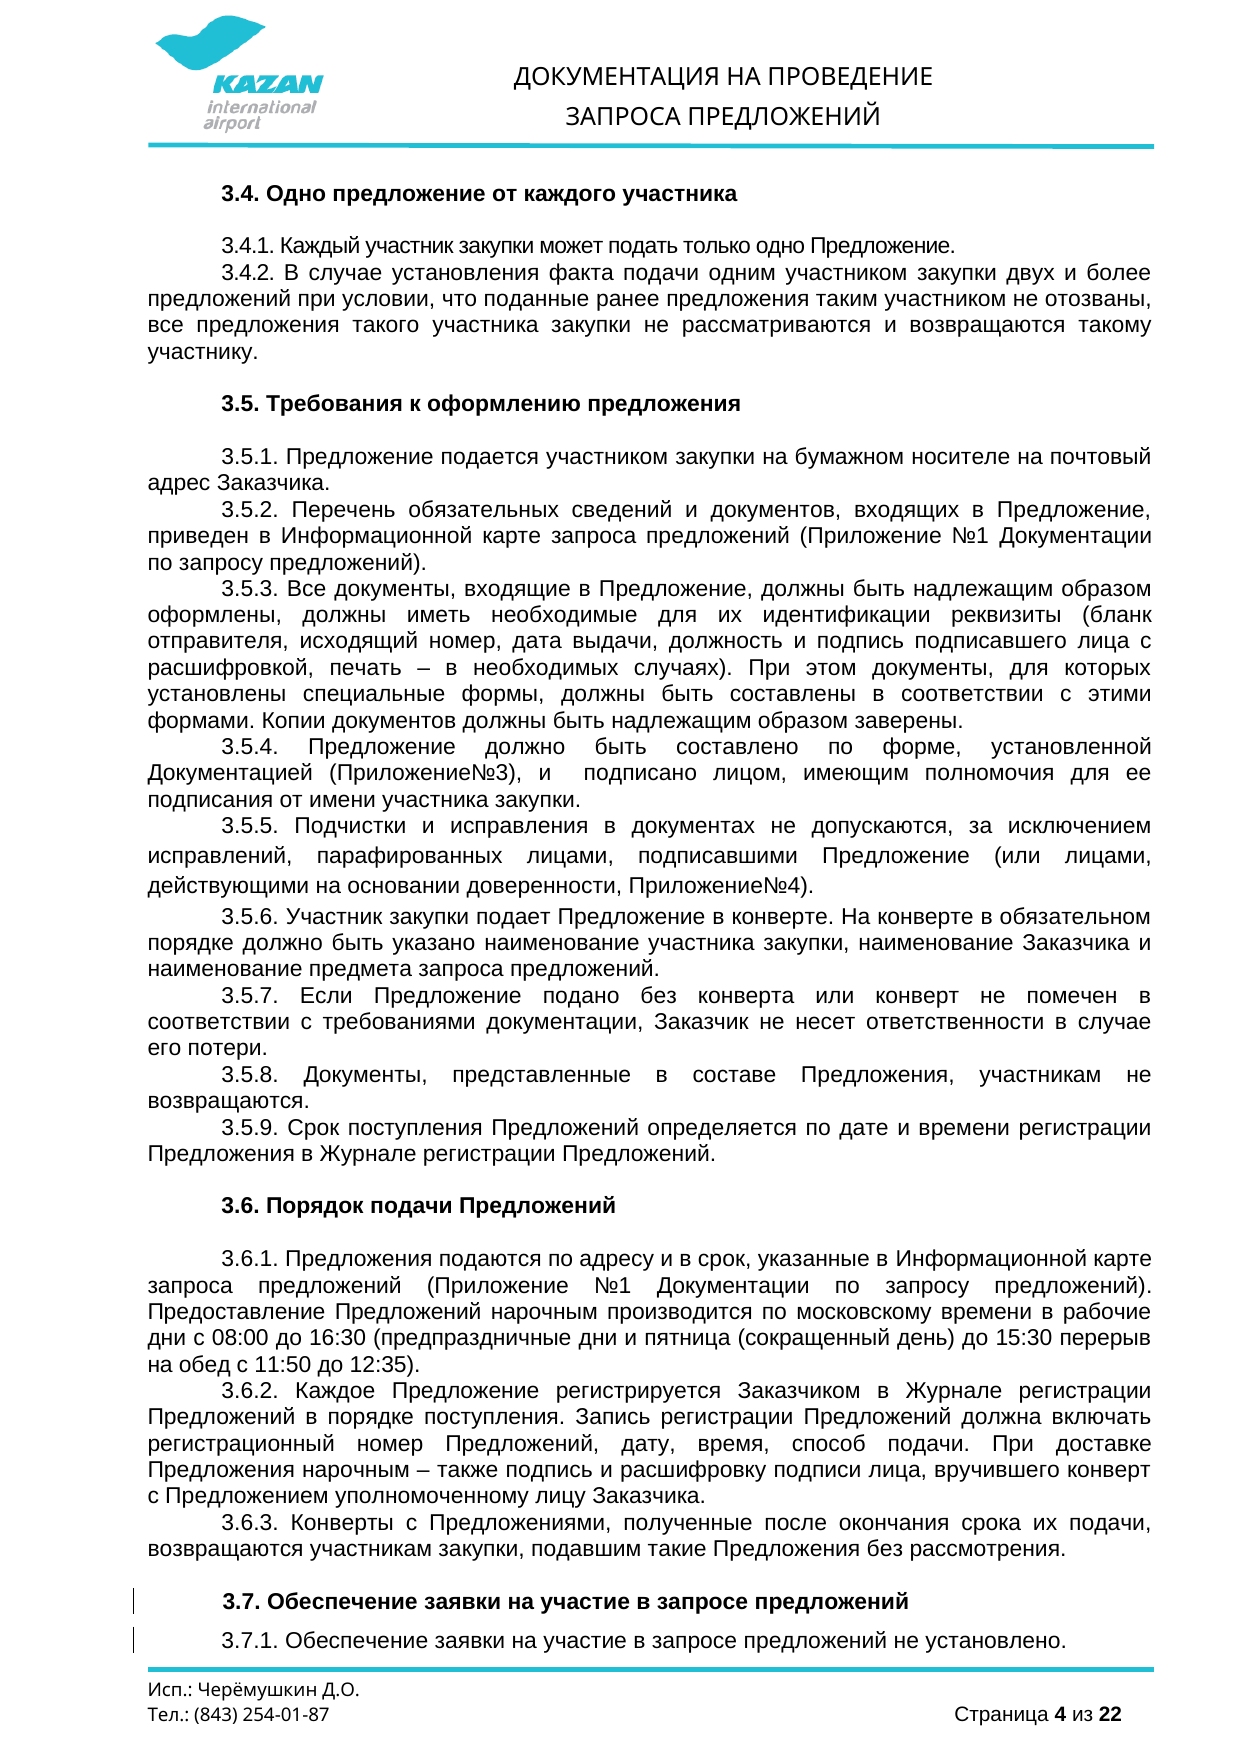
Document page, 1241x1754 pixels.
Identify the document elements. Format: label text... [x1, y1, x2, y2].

text 3.5.3. Все документы, входящие в Предложение, должны быть надлежащим образом оформлены, должны иметь необходимые для их идентификации реквизиты (бланк отправителя, исходящий номер, дата выдачи, должность и подпись подписавшего лица с расшифровкой, печать – в необходимых случаях). При этом документы, для которых установлены специальные формы, должны быть составлены в соответствии с этими формами. Копии документов должны быть надлежащим образом заверены. [147, 575, 1152, 733]
text 3.6.1. Предложения подаются по адресу и в срок, указанные в Информационной карте запроса предложений (Приложение №1 Документации по запросу предложений). Предоставление Предложений нарочным производится по московскому времени в рабочие дни с 08:00 до 16:30 (предпраздничные дни и пятница (сокращенный день) до 15:30 перерыв на обед с 11:50 до 12:35). [147, 1245, 1152, 1377]
text 3.5. Требования к оформлению предложения [147, 390, 1152, 417]
text 3.7.1. Обеспечение заявки на участие в запросе предложений не установлено. [147, 1627, 1152, 1653]
text 3.5.9. Срок поступления Предложений определяется по дате и времени регистрации Предложения в Журнале регистрации Предложений. [147, 1113, 1152, 1166]
text 3.5.4. Предложение должно быть составлено по форме, установленной Документацией (Приложение№3), и подписано лицом, имеющим полномочия для ее подписания от имени участника закупки. [147, 733, 1152, 812]
text 3.5.7. Если Предложение подано без конверта или конверт не помечен в соответствии с требованиями документации, Заказчик не несет ответственности в случае его потери. [147, 982, 1152, 1061]
text 3.6. Порядок подачи Предложений [147, 1192, 1152, 1219]
text 3.7. Обеспечение заявки на участие в запросе предложений [147, 1588, 1152, 1614]
text 3.6.3. Конверты с Предложениями, полученные после окончания срока их подачи, возвращаются участникам закупки, подавшим такие Предложения без рассмотрения. [147, 1509, 1152, 1561]
text 3.6.2. Каждое Предложение регистрируется Заказчиком в Журнале регистрации Предложений в порядке поступления. Запись регистрации Предложений должна включать регистрационный номер Предложений, дату, время, способ подачи. При доставке Предложения нарочным – также подпись и расшифровку подписи лица, вручившего конверт с Предложением уполномоченному лицу Заказчика. [147, 1377, 1152, 1509]
text 3.5.8. Документы, представленные в составе Предложения, участникам не возвращаются. [147, 1061, 1152, 1113]
text 3.4.2. В случае установления факта подачи одним участником закупки двух и более предложений при условии, что поданные ранее предложения таким участником не отозваны, все предложения такого участника закупки не рассматриваются и возвращаются такому участнику. [147, 258, 1152, 364]
text 3.5.1. Предложение подается участником закупки на бумажном носителе на почтовый адрес Заказчика. [147, 443, 1152, 496]
picture [149, 1, 334, 139]
text 3.4. Одно предложение от каждого участника [147, 179, 1152, 206]
text 3.5.5. Подчистки и исправления в документах не допускаются, за исключением исправлений, парафированных лицами, подписавшими Предложение (или лицами, действующими на основании доверенности, Приложение№4). [147, 812, 1152, 899]
text 3.5.6. Участник закупки подает Предложение в конверте. На конверте в обязательном порядке должно быть указано наименование участника закупки, наименование Заказчика и наименование предмета запроса предложений. [147, 903, 1152, 982]
text 3.4.1. Каждый участник закупки может подать только одно Предложение. [147, 232, 1152, 258]
text 3.5.2. Перечень обязательных сведений и документов, входящих в Предложение, приведен в Информационной карте запроса предложений (Приложение №1 Документации по запросу предложений). [147, 496, 1152, 575]
